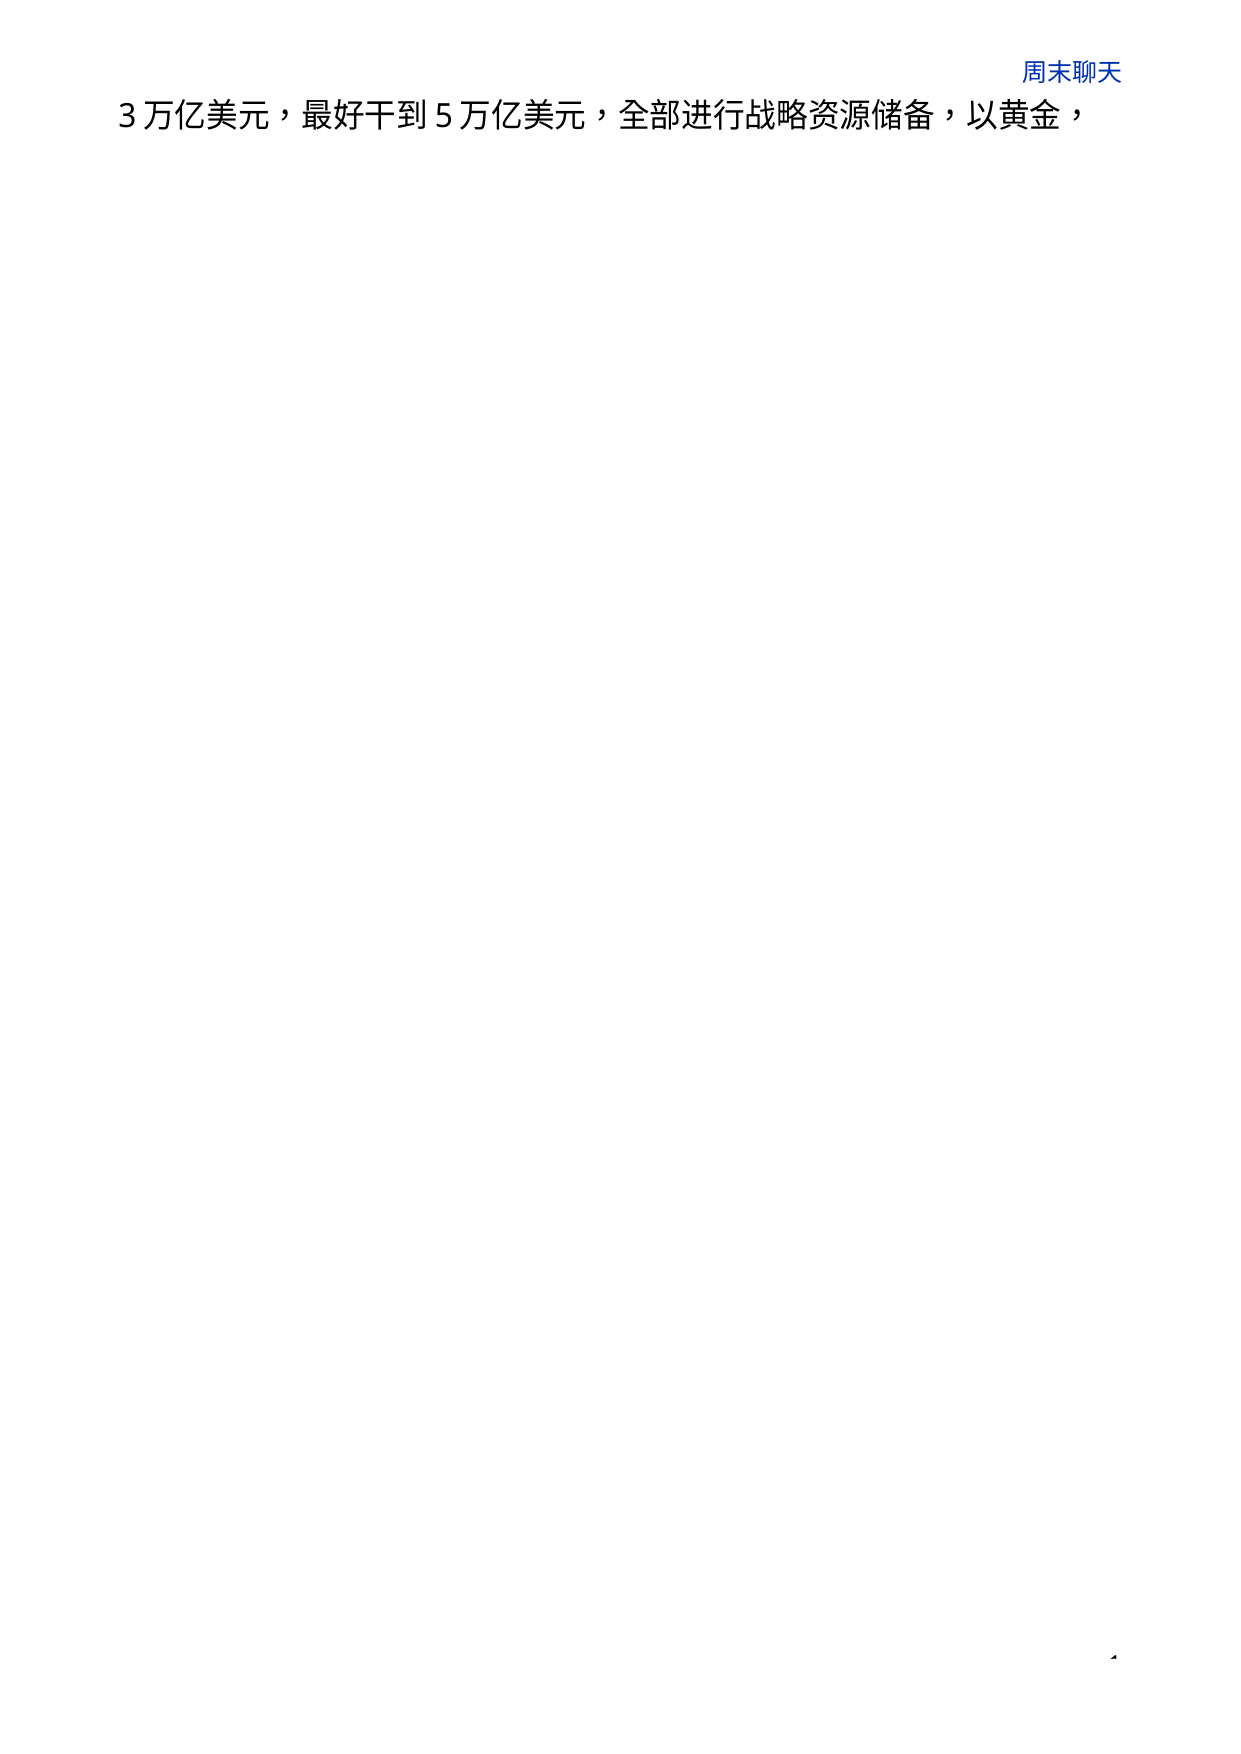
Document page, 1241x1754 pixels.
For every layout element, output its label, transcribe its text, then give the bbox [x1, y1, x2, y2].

text 3万亿美元，最好⼲到5万亿美元，全部进⾏战略资源储备，以黄⾦， [118, 85, 1122, 137]
